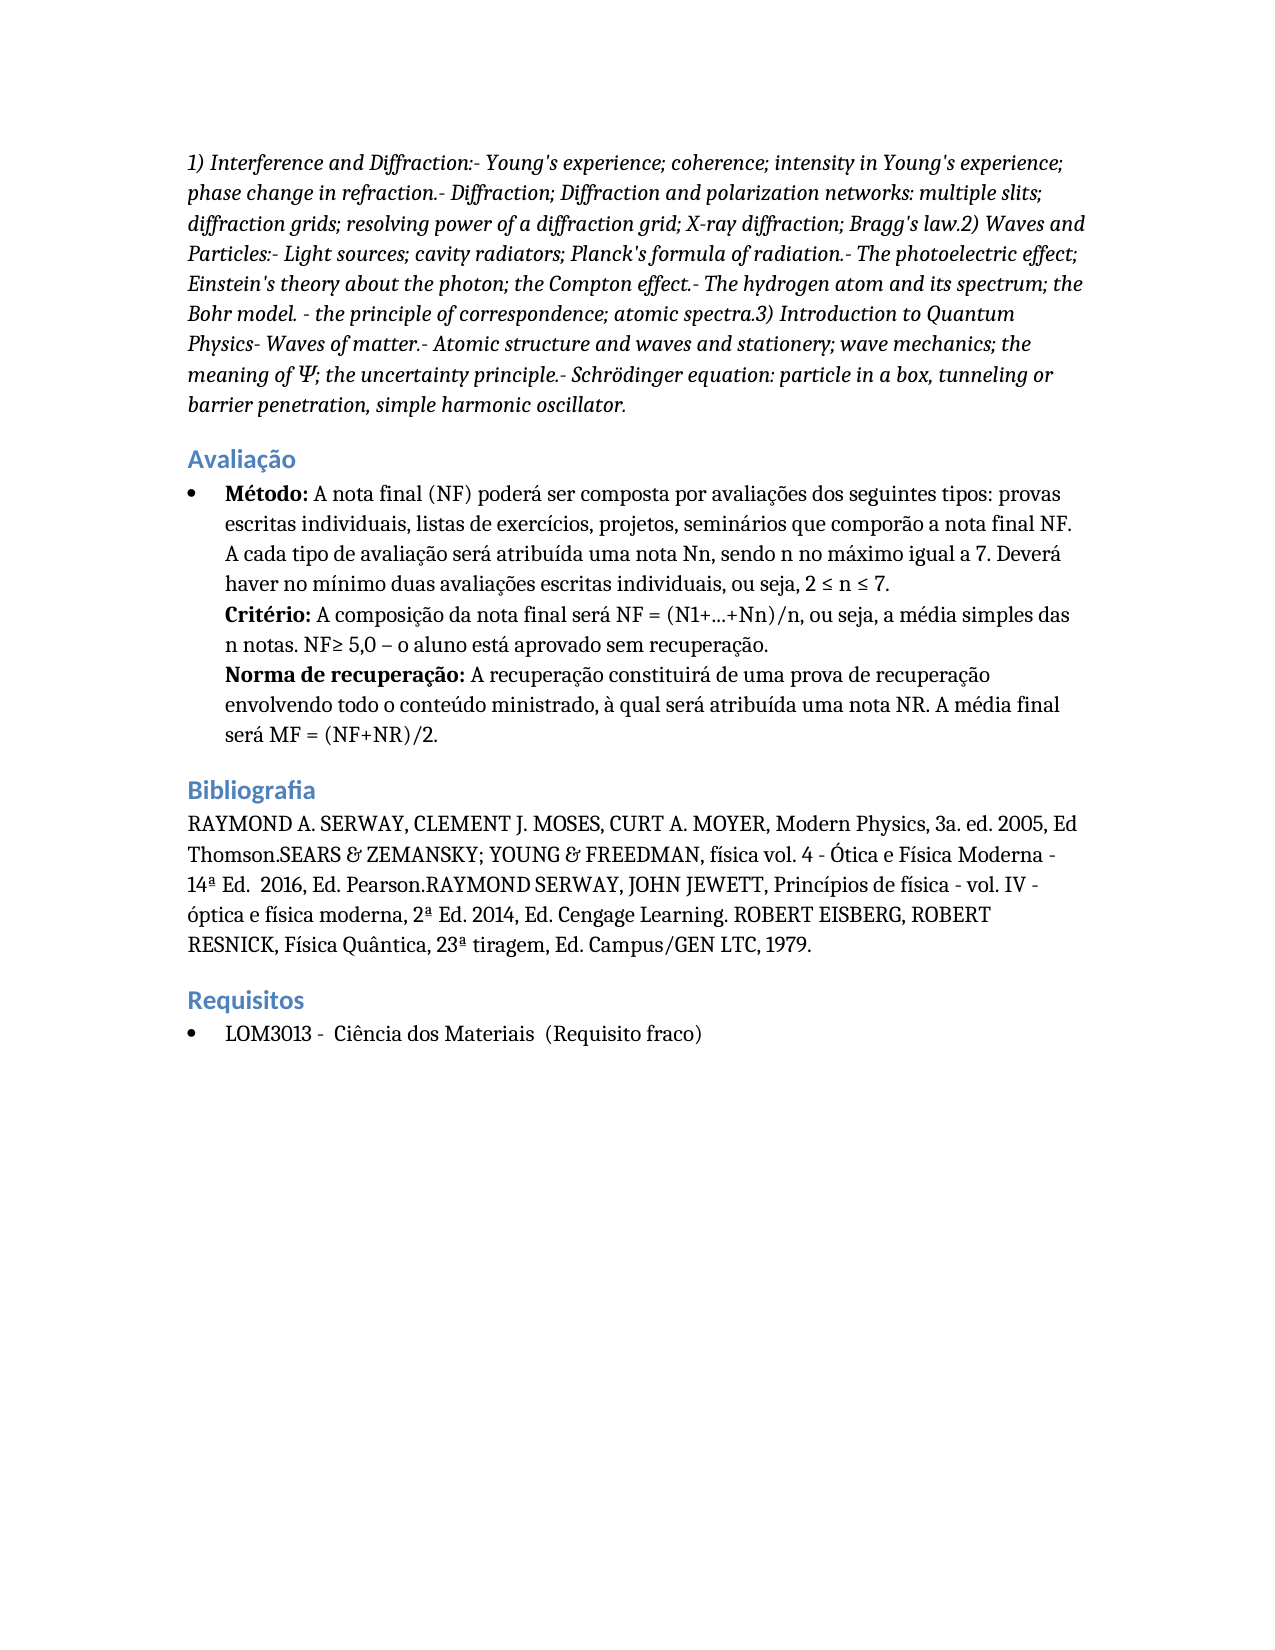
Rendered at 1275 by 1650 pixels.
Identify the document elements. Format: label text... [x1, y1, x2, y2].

list LOM3013 - Ciência dos Materiais (Requisito fraco) [187, 1021, 1087, 1078]
list Método: A nota final (NF) poderá ser composta por avaliações dos seguintes tipos: provas escritas individuais, listas de exercícios, projetos, seminários que comporão a nota final NF. A cada tipo de avaliação será atribuída uma nota Nn, sendo n no máximo igual a 7. Deverá haver no mínimo duas avaliações escritas individuais, ou seja, 2 ≤ n ≤ 7. Critério: A composição da nota final será NF = (N1+...+Nn)/n, ou seja, a média simples das n notas. NF≥ 5,0 – o aluno está aprovado sem recuperação. Norma de recuperação: A recuperação constituirá de uma prova de recuperação envolvendo todo o conteúdo ministrado, à qual será atribuída uma nota NR. A média final será MF = (NF+NR)/2. [187, 481, 1087, 749]
subtitle Requisitos [187, 983, 1087, 1016]
subtitle Bibliografia [187, 773, 1087, 806]
text 1) Interference and Diffraction:- Young's experience; coherence; intensity in Young's experience; phase change in refraction.- Diffraction; Diffraction and polarization networks: multiple slits; diffraction grids; resolving power of a diffraction grid; X-ray diffraction; Bragg's law.2) Waves and Particles:- Light sources; cavity radiators; Planck's formula of radiation.- The photoelectric effect; Einstein's theory about the photon; the Compton effect.- The hydrogen atom and its spectrum; the Bohr model. - the principle of correspondence; atomic spectra.3) Introduction to Quantum Physics- Waves of matter.- Atomic structure and waves and stationery; wave mechanics; the meaning of Ψ; the uncertainty principle.- Schrödinger equation: particle in a box, tunneling or barrier penetration, simple harmonic oscillator. [187, 150, 1087, 418]
text RAYMOND A. SERWAY, CLEMENT J. MOSES, CURT A. MOYER, Modern Physics, 3a. ed. 2005, Ed Thomson.SEARS & ZEMANSKY; YOUNG & FREEDMAN, física vol. 4 - Ótica e Física Moderna - 14ª Ed. 2016, Ed. Pearson.RAYMOND SERWAY, JOHN JEWETT, Princípios de física - vol. IV - óptica e física moderna, 2ª Ed. 2014, Ed. Cengage Learning. ROBERT EISBERG, ROBERT RESNICK, Física Quântica, 23ª tiragem, Ed. Campus/GEN LTC, 1979. [187, 811, 1087, 958]
subtitle Avaliação [187, 443, 1087, 476]
